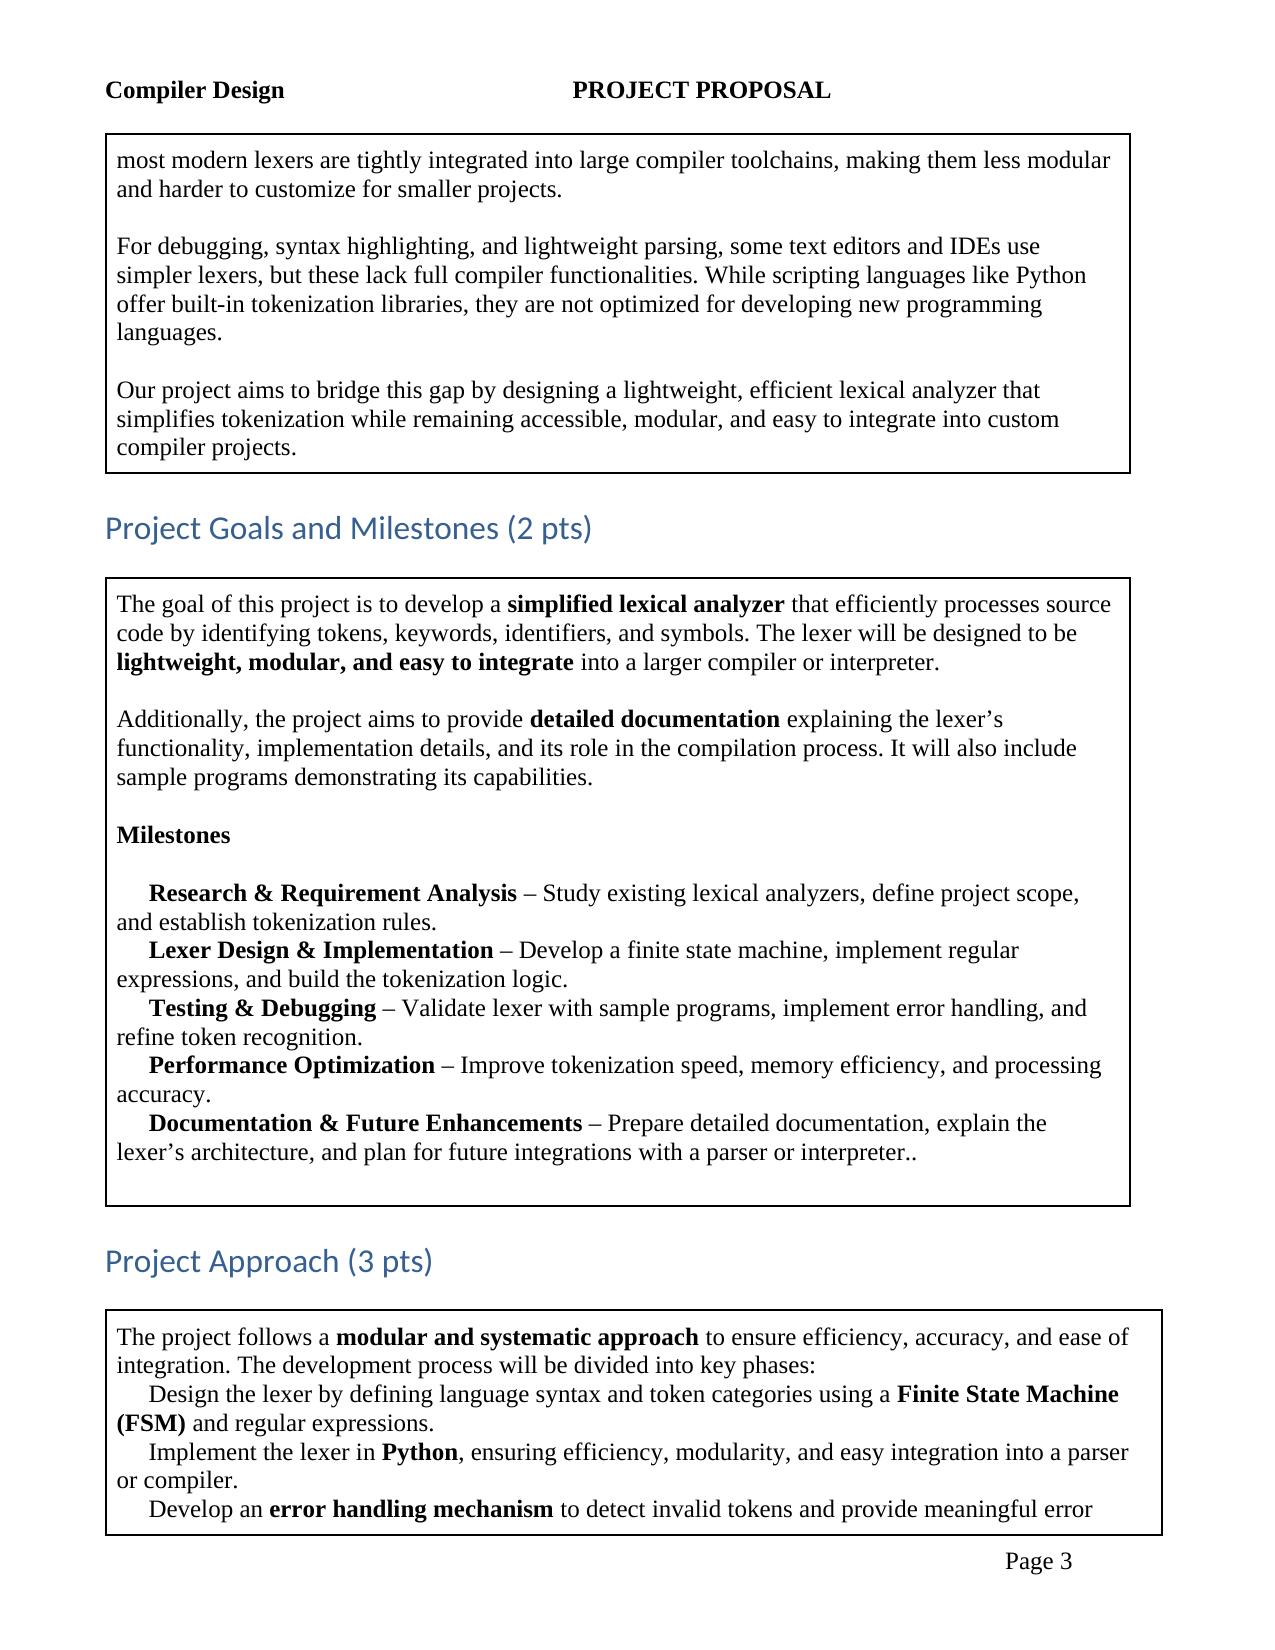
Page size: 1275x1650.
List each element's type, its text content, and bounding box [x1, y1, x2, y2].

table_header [107, 135, 1129, 472]
subtitle Project Goals and Milestones (2 pts) [105, 507, 1155, 548]
subtitle Project Approach (3 pts) [105, 1240, 1155, 1281]
table_header The goal of this project is to develop a simplified lexical analyzer that efficiently processes source code by identifying tokens, keywords, identifiers, and symbols. The lexer will be designed to be lightweight, modular, and easy to integrate into a larger compiler or interpreter. Additionally, the project aims to provide detailed documentation explaining the lexer’s functionality, implementation details, and its role in the compilation process. It will also include sample programs demonstrating its capabilities. Milestones  Research & Requirement Analysis – Study existing lexical analyzers, define project scope, and establish tokenization rules.  Lexer Design & Implementation – Develop a finite state machine, implement regular expressions, and build the tokenization logic.  Testing & Debugging – Validate lexer with sample programs, implement error handling, and refine token recognition.  Performance Optimization – Improve tokenization speed, memory efficiency, and processing accuracy.  Documentation & Future Enhancements – Prepare detailed documentation, explain the lexer’s architecture, and plan for future integrations with a parser or interpreter.. [107, 579, 1129, 1204]
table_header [107, 1311, 1161, 1533]
